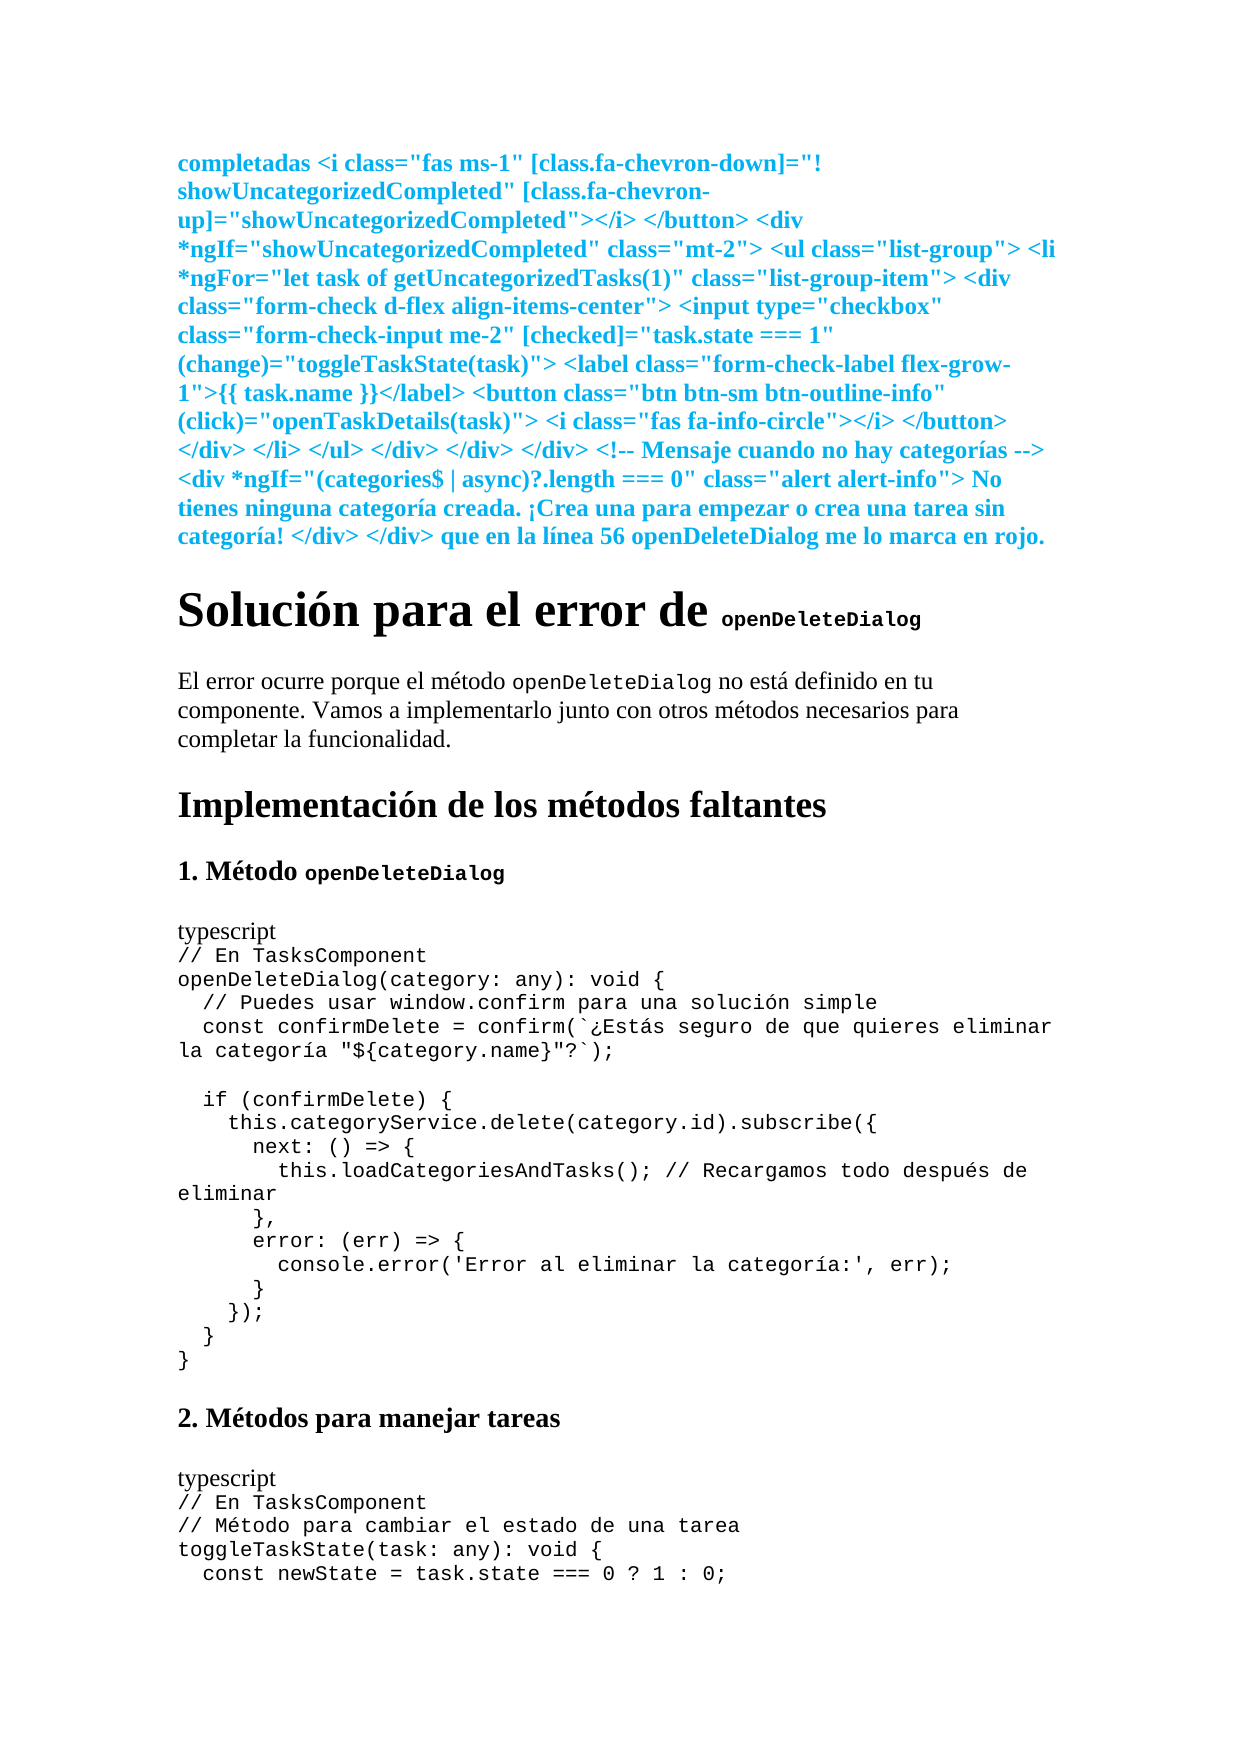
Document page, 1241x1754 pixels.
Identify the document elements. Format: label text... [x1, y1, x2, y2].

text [177, 148, 1063, 550]
text Solución para el error de openDeleteDialog [177, 579, 1063, 637]
text 1. Método openDeleteDialog [177, 854, 1063, 887]
text this.loadCategoriesAndTasks(); // Recargamos todo después de eliminar [177, 1159, 1063, 1207]
text }); [177, 1301, 1063, 1325]
text El error ocurre porque el método openDeleteDialog no está definido en tu componente. Vamos a implementarlo junto con otros métodos necesarios para completar la funcionalidad. [177, 666, 1063, 753]
text toggleTaskState(task: any): void { [177, 1539, 1063, 1563]
text typescript [177, 916, 1063, 945]
text console.error('Error al eliminar la categoría:', err); [177, 1254, 1063, 1278]
text // Método para cambiar el estado de una tarea [177, 1516, 1063, 1539]
text // Puedes usar window.confirm para una solución simple [177, 992, 1063, 1016]
text typescript [177, 1463, 1063, 1492]
text this.categoryService.delete(category.id).subscribe({ [177, 1112, 1063, 1136]
text error: (err) => { [177, 1231, 1063, 1254]
text // En TasksComponent [177, 945, 1063, 969]
text if (confirmDelete) { [177, 1089, 1063, 1112]
text }, [177, 1207, 1063, 1231]
text } [177, 1349, 1063, 1372]
text const confirmDelete = confirm(`¿Estás seguro de que quieres eliminar la categoría "${category.name}"?`); [177, 1016, 1063, 1063]
text } [177, 1278, 1063, 1301]
text } [177, 1325, 1063, 1349]
text const newState = task.state === 0 ? 1 : 0; [177, 1563, 1063, 1586]
text next: () => { [177, 1136, 1063, 1159]
text // En TasksComponent [177, 1492, 1063, 1516]
text Implementación de los métodos faltantes [177, 782, 1063, 825]
text openDeleteDialog(category: any): void { [177, 969, 1063, 992]
text 2. Métodos para manejar tareas [177, 1402, 1063, 1434]
